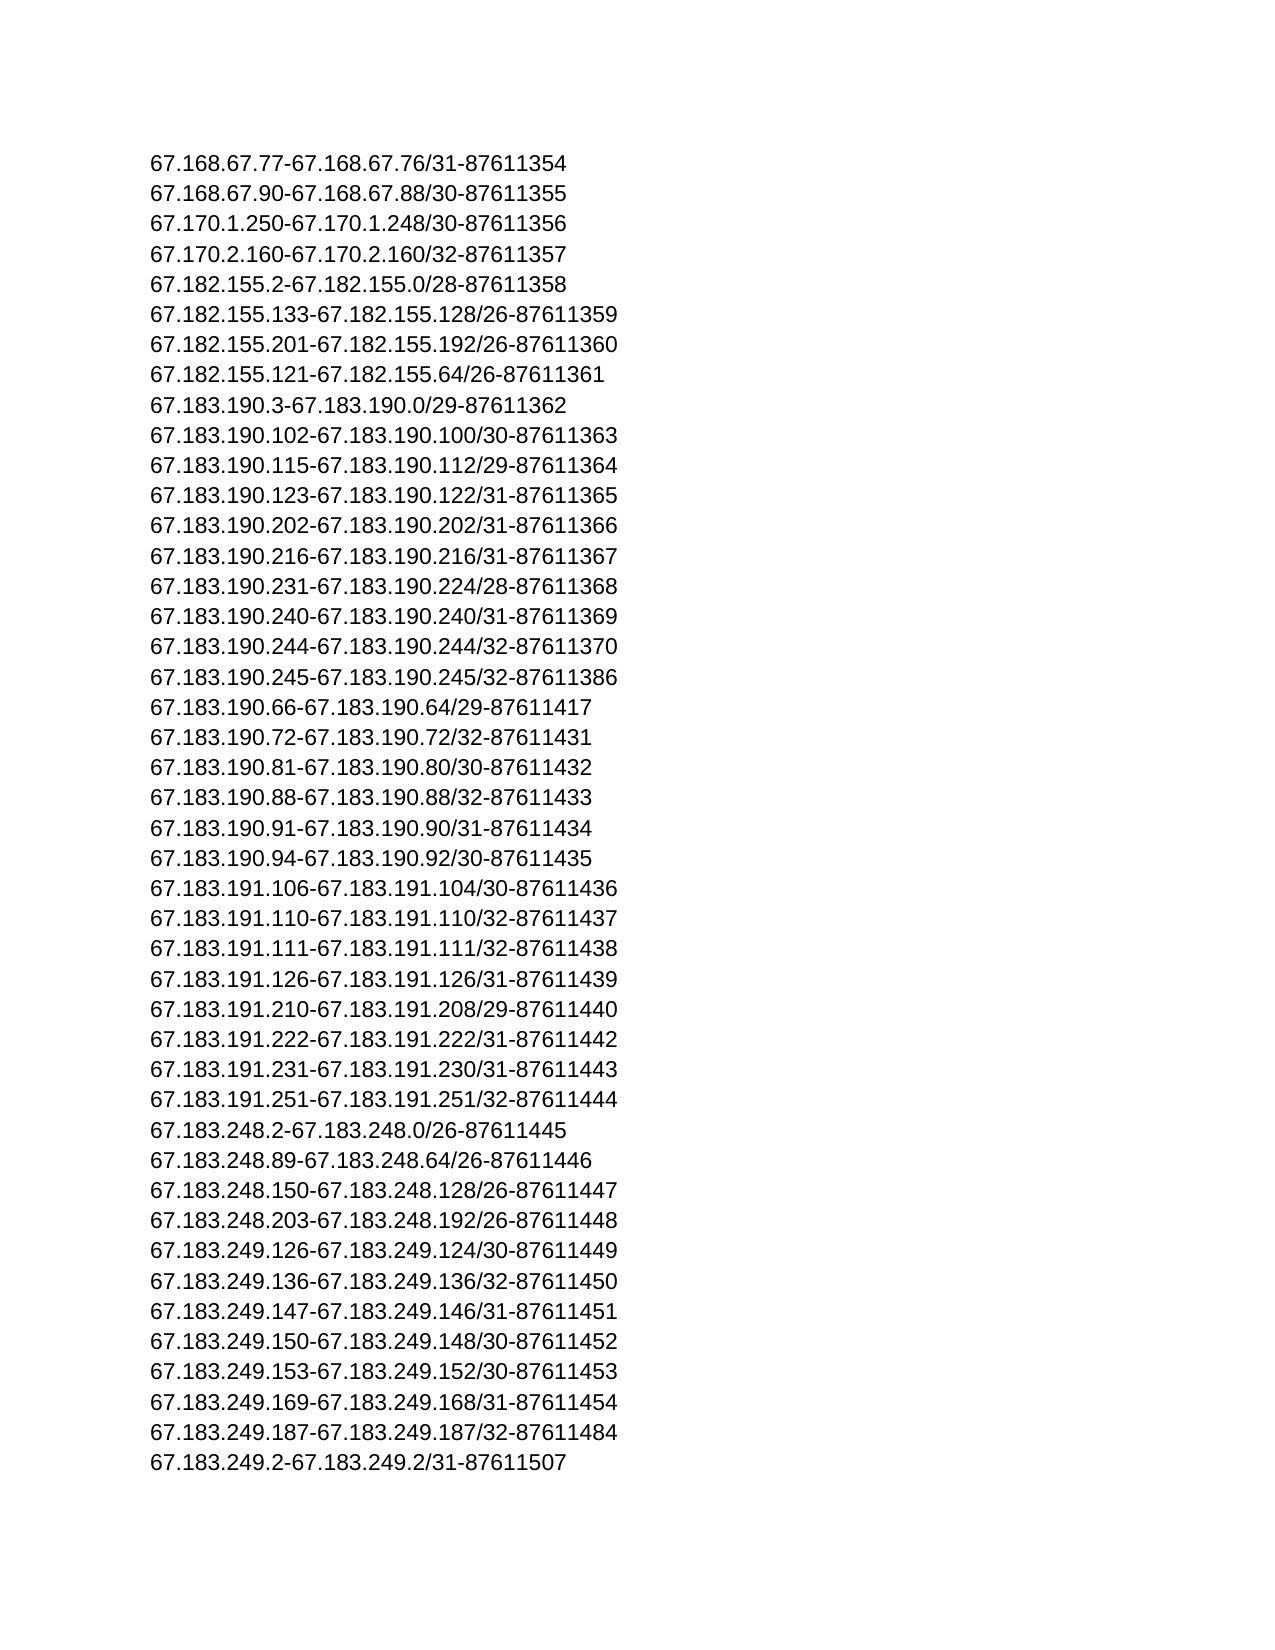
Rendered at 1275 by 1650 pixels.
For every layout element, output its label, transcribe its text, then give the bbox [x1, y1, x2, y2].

text 67.183.190.240-67.183.190.240/31-87611369 [150, 603, 1125, 629]
text 67.182.155.121-67.182.155.64/26-87611361 [150, 361, 1125, 388]
text 67.183.191.251-67.183.191.251/32-87611444 [150, 1086, 1125, 1113]
text 67.183.190.123-67.183.190.122/31-87611365 [150, 482, 1125, 509]
text 67.183.191.126-67.183.191.126/31-87611439 [150, 966, 1125, 992]
text 67.183.190.3-67.183.190.0/29-87611362 [150, 392, 1125, 418]
text 67.183.191.231-67.183.191.230/31-87611443 [150, 1056, 1125, 1083]
text 67.183.190.88-67.183.190.88/32-87611433 [150, 784, 1125, 811]
text 67.183.249.136-67.183.249.136/32-87611450 [150, 1268, 1125, 1294]
text 67.183.249.126-67.183.249.124/30-87611449 [150, 1237, 1125, 1264]
text 67.183.190.244-67.183.190.244/32-87611370 [150, 633, 1125, 660]
text 67.183.248.89-67.183.248.64/26-87611446 [150, 1147, 1125, 1173]
text 67.183.191.110-67.183.191.110/32-87611437 [150, 905, 1125, 932]
text 67.170.1.250-67.170.1.248/30-87611356 [150, 210, 1125, 237]
text 67.183.190.72-67.183.190.72/32-87611431 [150, 724, 1125, 750]
text 67.183.190.81-67.183.190.80/30-87611432 [150, 754, 1125, 781]
text 67.183.190.94-67.183.190.92/30-87611435 [150, 845, 1125, 871]
text 67.183.249.150-67.183.249.148/30-87611452 [150, 1328, 1125, 1354]
text 67.168.67.77-67.168.67.76/31-87611354 [150, 150, 1125, 176]
text 67.183.190.115-67.183.190.112/29-87611364 [150, 452, 1125, 478]
text 67.183.191.106-67.183.191.104/30-87611436 [150, 875, 1125, 901]
text 67.183.190.231-67.183.190.224/28-87611368 [150, 573, 1125, 599]
text 67.183.248.203-67.183.248.192/26-87611448 [150, 1207, 1125, 1234]
text 67.183.248.2-67.183.248.0/26-87611445 [150, 1117, 1125, 1143]
text 67.183.249.153-67.183.249.152/30-87611453 [150, 1358, 1125, 1385]
text 67.183.191.222-67.183.191.222/31-87611442 [150, 1026, 1125, 1052]
text 67.182.155.201-67.182.155.192/26-87611360 [150, 331, 1125, 358]
text 67.183.190.202-67.183.190.202/31-87611366 [150, 512, 1125, 539]
text 67.183.249.187-67.183.249.187/32-87611484 [150, 1419, 1125, 1445]
text 67.183.190.91-67.183.190.90/31-87611434 [150, 814, 1125, 841]
text 67.182.155.2-67.182.155.0/28-87611358 [150, 271, 1125, 297]
text 67.183.190.245-67.183.190.245/32-87611386 [150, 663, 1125, 690]
text 67.183.249.2-67.183.249.2/31-87611507 [150, 1449, 1125, 1475]
text 67.183.190.216-67.183.190.216/31-87611367 [150, 543, 1125, 569]
text 67.183.190.102-67.183.190.100/30-87611363 [150, 422, 1125, 448]
text 67.183.249.147-67.183.249.146/31-87611451 [150, 1298, 1125, 1324]
text 67.183.190.66-67.183.190.64/29-87611417 [150, 694, 1125, 720]
text 67.183.249.169-67.183.249.168/31-87611454 [150, 1388, 1125, 1415]
text 67.182.155.133-67.182.155.128/26-87611359 [150, 301, 1125, 327]
text 67.183.248.150-67.183.248.128/26-87611447 [150, 1177, 1125, 1203]
text 67.183.191.210-67.183.191.208/29-87611440 [150, 996, 1125, 1022]
text 67.183.191.111-67.183.191.111/32-87611438 [150, 935, 1125, 962]
text 67.168.67.90-67.168.67.88/30-87611355 [150, 180, 1125, 207]
text 67.170.2.160-67.170.2.160/32-87611357 [150, 241, 1125, 267]
